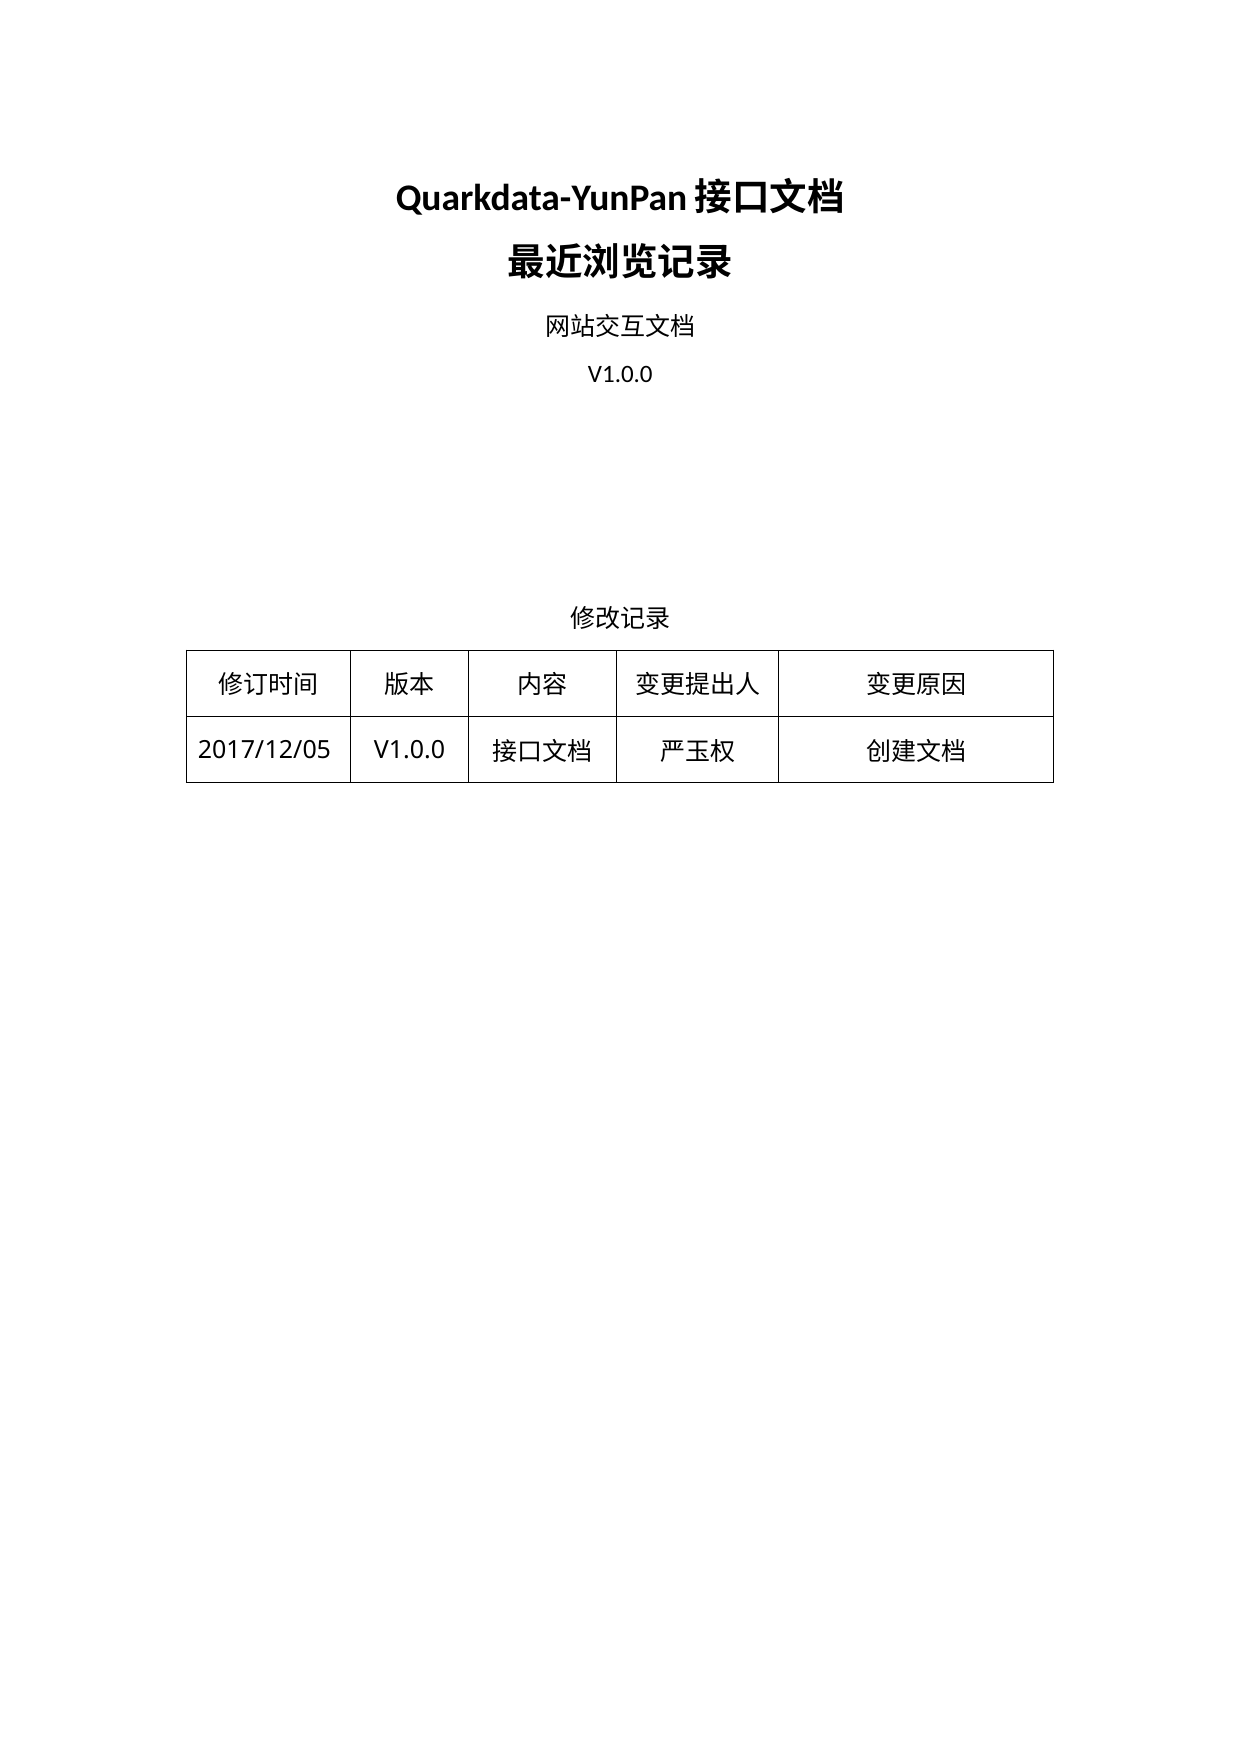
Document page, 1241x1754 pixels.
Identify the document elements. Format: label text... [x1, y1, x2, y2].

table_header 变更原因 [779, 651, 1053, 716]
table_cell 接口文档 [469, 717, 616, 782]
table_cell 2017/12/05 [187, 717, 350, 782]
table_cell 创建文档 [779, 717, 1053, 782]
table_cell V1.0.0 [351, 717, 468, 782]
table_cell 严玉权 [617, 717, 778, 782]
text 修改记录 [187, 584, 1053, 649]
table_header 版本 [351, 651, 468, 716]
text Quarkdata-YunPan接口文档 [187, 162, 1053, 227]
text 网站交互文档 [187, 292, 1053, 357]
text V1.0.0 [187, 357, 1053, 389]
table_header 变更提出人 [617, 651, 778, 716]
text 最近浏览记录 [187, 227, 1053, 292]
table_header 修订时间 [187, 651, 350, 716]
table_header 内容 [469, 651, 616, 716]
